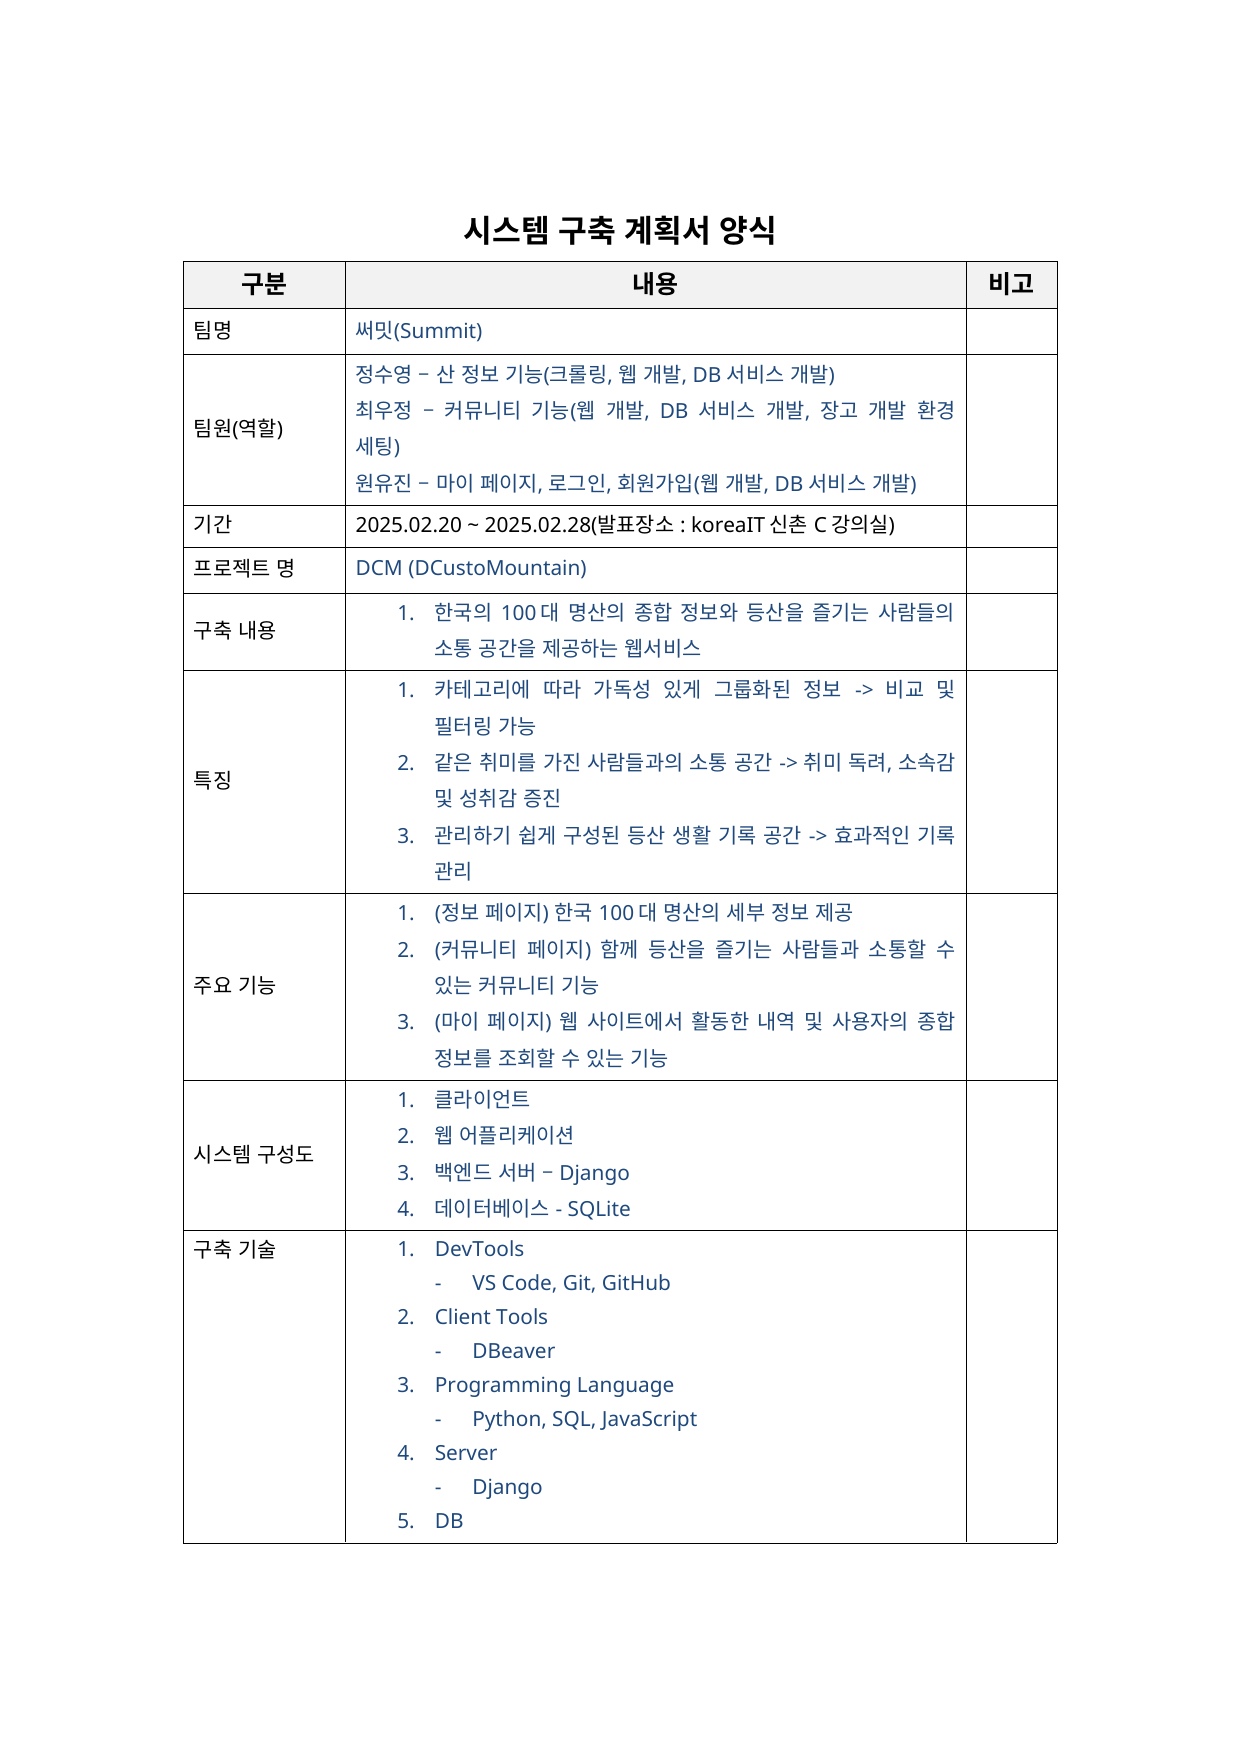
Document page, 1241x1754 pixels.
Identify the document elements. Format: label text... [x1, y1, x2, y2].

table_cell 정수영 – 산 정보 기능(크롤링, 웹 개발, DB 서비스 개발) 최우정 – 커뮤니티 기능(웹 개발, DB 서비스 개발, 장고 개발 환경 세팅) 원유진 – 마이 페이지, 로그인, 회원가입(웹 개발, DB 서비스 개발) [346, 355, 966, 505]
table_cell 기간 [184, 506, 345, 546]
table_cell 팀명 [184, 309, 345, 354]
table_cell 시스템 구성도 [184, 1081, 345, 1230]
table_cell 클라이언트 웹 어플리케이션 백엔드 서버 – Django 데이터베이스 - SQLite [346, 1081, 966, 1230]
table_cell 카테고리에 따라 가독성 있게 그룹화된 정보 -> 비교 및 필터링 가능 같은 취미를 가진 사람들과의 소통 공간 -> 취미 독려, 소속감 및 성취감 증진 관리하기 쉽게 구성된 등산 생활 기록 공간 -> 효과적인 기록 관리 [346, 671, 966, 893]
table_cell DCM (DCustoMountain) [346, 548, 966, 592]
table_cell 2025.02.20 ~ 2025.02.28(발표장소 : koreaIT신촌 C강의실) [346, 506, 966, 546]
table_cell 구축 내용 [184, 594, 345, 670]
table_cell 구축 기술 [184, 1231, 345, 1542]
table_cell [967, 894, 1057, 1080]
table_cell 프로젝트 명 [184, 548, 345, 592]
table_cell 주요 기능 [184, 894, 345, 1080]
table_cell [967, 594, 1057, 670]
table_cell 써밋(Summit) [346, 309, 966, 354]
table_cell [967, 1081, 1057, 1230]
table_cell 한국의 100대 명산의 종합 정보와 등산을 즐기는 사람들의 소통 공간을 제공하는 웹서비스 [346, 594, 966, 670]
table_cell [967, 1231, 1057, 1542]
table_header 구분 [184, 262, 345, 308]
table_header 비고 [967, 262, 1057, 308]
text 시스템 구축 계획서 양식 [177, 207, 1063, 252]
table_cell [967, 671, 1057, 893]
table_cell (정보 페이지) 한국 100대 명산의 세부 정보 제공 (커뮤니티 페이지) 함께 등산을 즐기는 사람들과 소통할 수 있는 커뮤니티 기능 (마이 페이지) 웹 사이트에서 활동한 내역 및 사용자의 종합 정보를 조회할 수 있는 기능 [346, 894, 966, 1080]
table_cell 팀원(역할) [184, 355, 345, 505]
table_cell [346, 1231, 966, 1542]
table_cell [967, 309, 1057, 354]
table_cell [967, 506, 1057, 546]
table_header 내용 [346, 262, 966, 308]
table_cell 특징 [184, 671, 345, 893]
table_cell [967, 548, 1057, 592]
table_cell [967, 355, 1057, 505]
